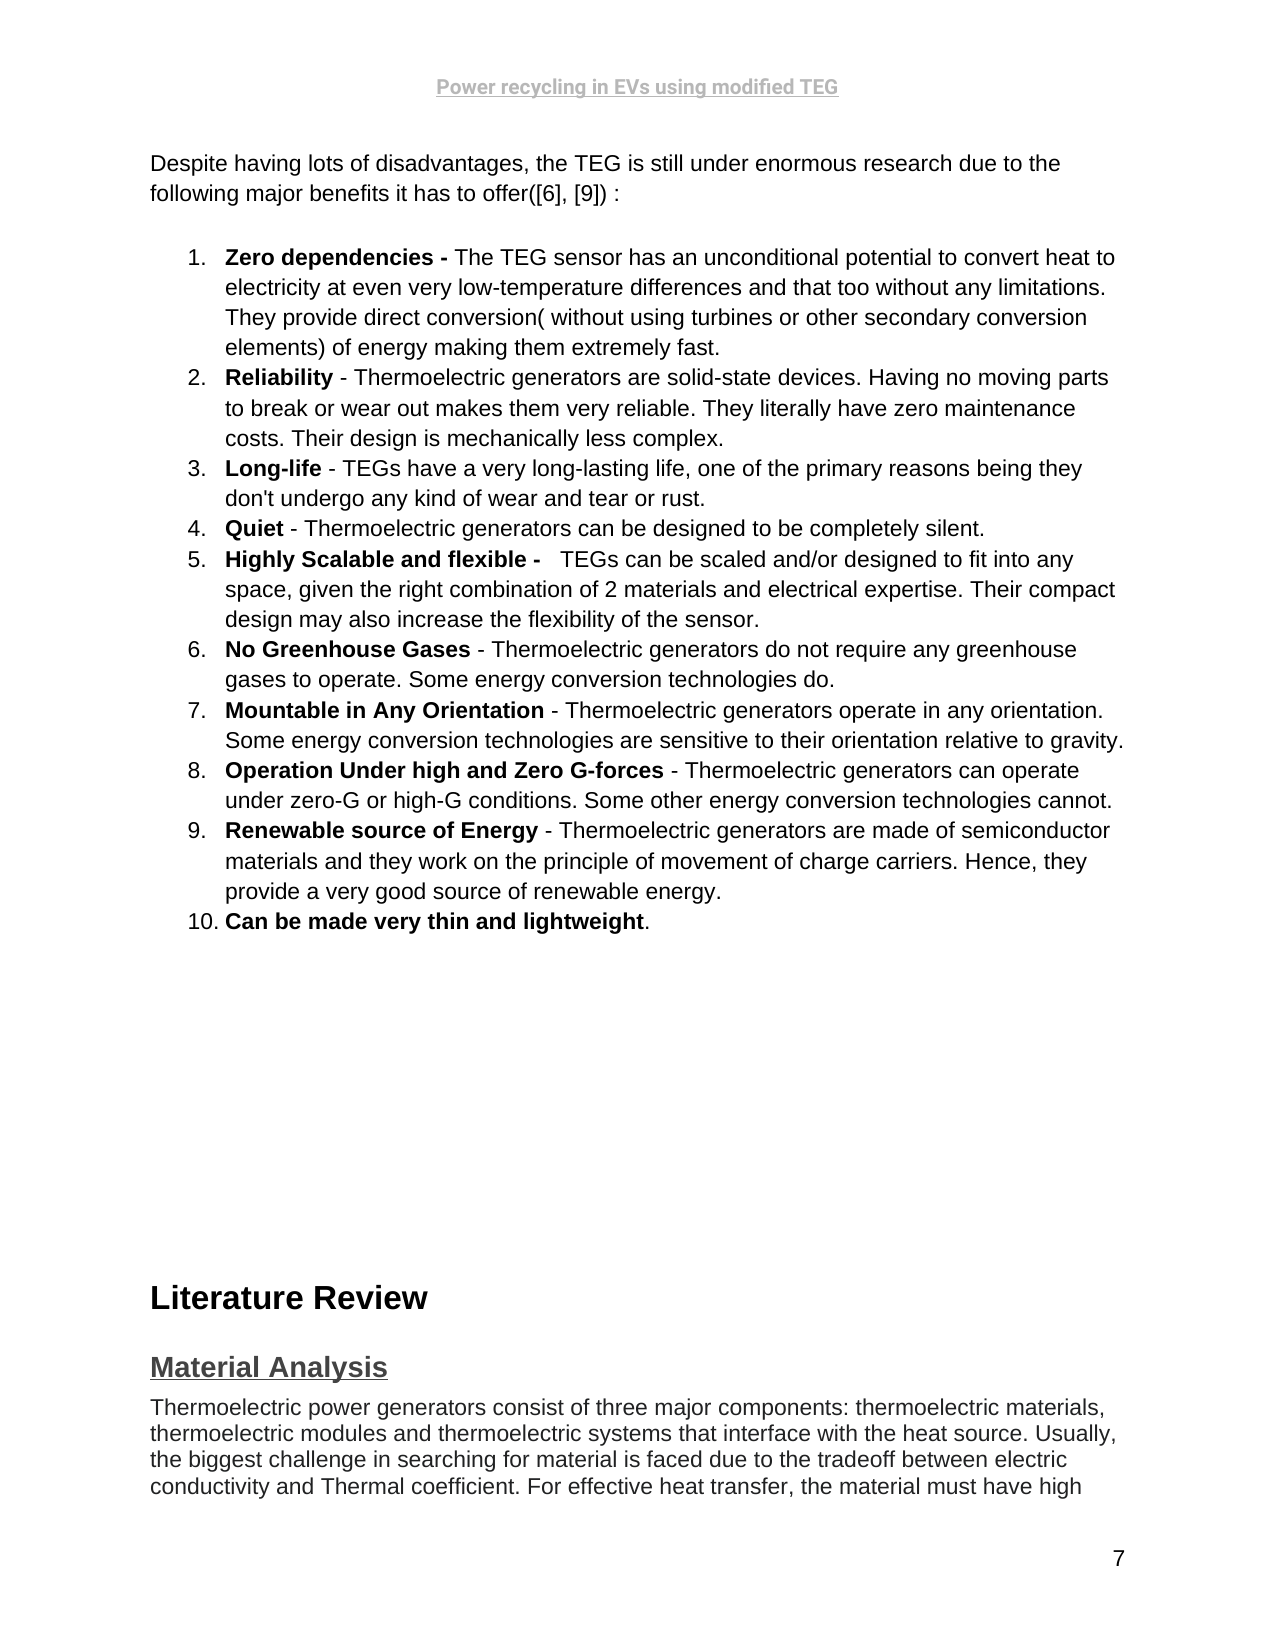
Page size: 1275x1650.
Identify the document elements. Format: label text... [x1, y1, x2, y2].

list Highly Scalable and flexible - TEGs can be scaled and/or designed to fit into any space, given the right combination of 2 materials and electrical expertise. Their compact design may also increase the flexibility of the sensor. [187, 546, 1125, 632]
list Operation Under high and Zero G-forces - Thermoelectric generators can operate under zero-G or high-G conditions. Some other energy conversion technologies cannot. [187, 757, 1125, 813]
subtitle Material Analysis [150, 1349, 1125, 1383]
list No Greenhouse Gases - Thermoelectric generators do not require any greenhouse gases to operate. Some energy conversion technologies do. [187, 636, 1125, 693]
list Long-life - TEGs have a very long-lasting life, one of the primary reasons being they don't undergo any kind of wear and tear or rust. [187, 455, 1125, 511]
list Can be made very thin and lightweight. [187, 908, 1125, 934]
subtitle Literature Review [150, 1278, 1125, 1316]
list Zero dependencies - The TEG sensor has an unconditional potential to convert heat to electricity at even very low-temperature differences and that too without any limitations. They provide direct conversion( without using turbines or other secondary conversion elements) of energy making them extremely fast. [187, 243, 1125, 360]
list Quiet - Thermoelectric generators can be designed to be completely silent. [187, 515, 1125, 542]
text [150, 1393, 1125, 1499]
list Mountable in Any Orientation - Thermoelectric generators operate in any orientation. Some energy conversion technologies are sensitive to their orientation relative to gravity. [187, 697, 1125, 753]
text Despite having lots of disadvantages, the TEG is still under enormous research due to the following major benefits it has to offer([6], [9]) : [150, 150, 1125, 207]
list Reliability - Thermoelectric generators are solid-state devices. Having no moving parts to break or wear out makes them very reliable. They literally have zero maintenance costs. Their design is mechanically less complex. [187, 364, 1125, 451]
list Renewable source of Energy - Thermoelectric generators are made of semiconductor materials and they work on the principle of movement of charge carriers. Hence, they provide a very good source of renewable energy. [187, 817, 1125, 904]
